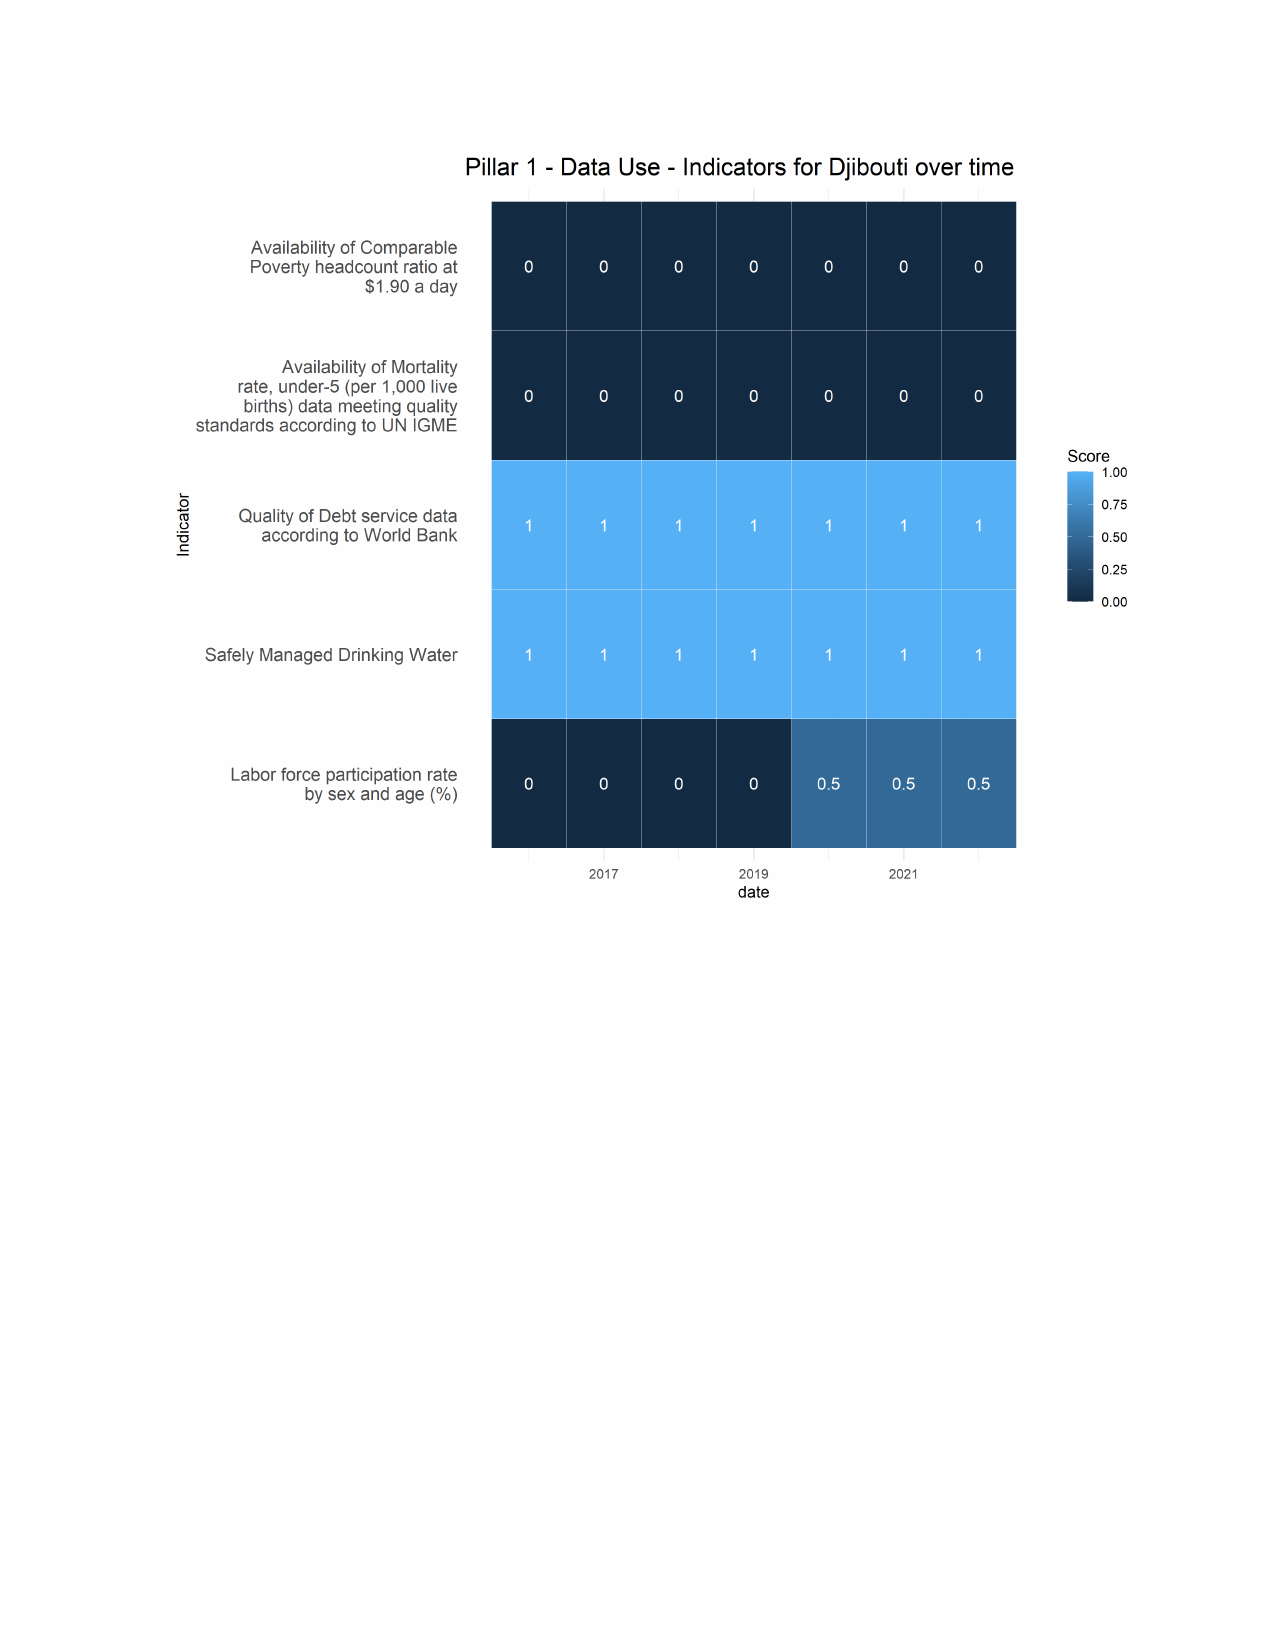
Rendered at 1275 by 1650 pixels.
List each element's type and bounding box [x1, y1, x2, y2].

picture [168, 150, 1144, 909]
